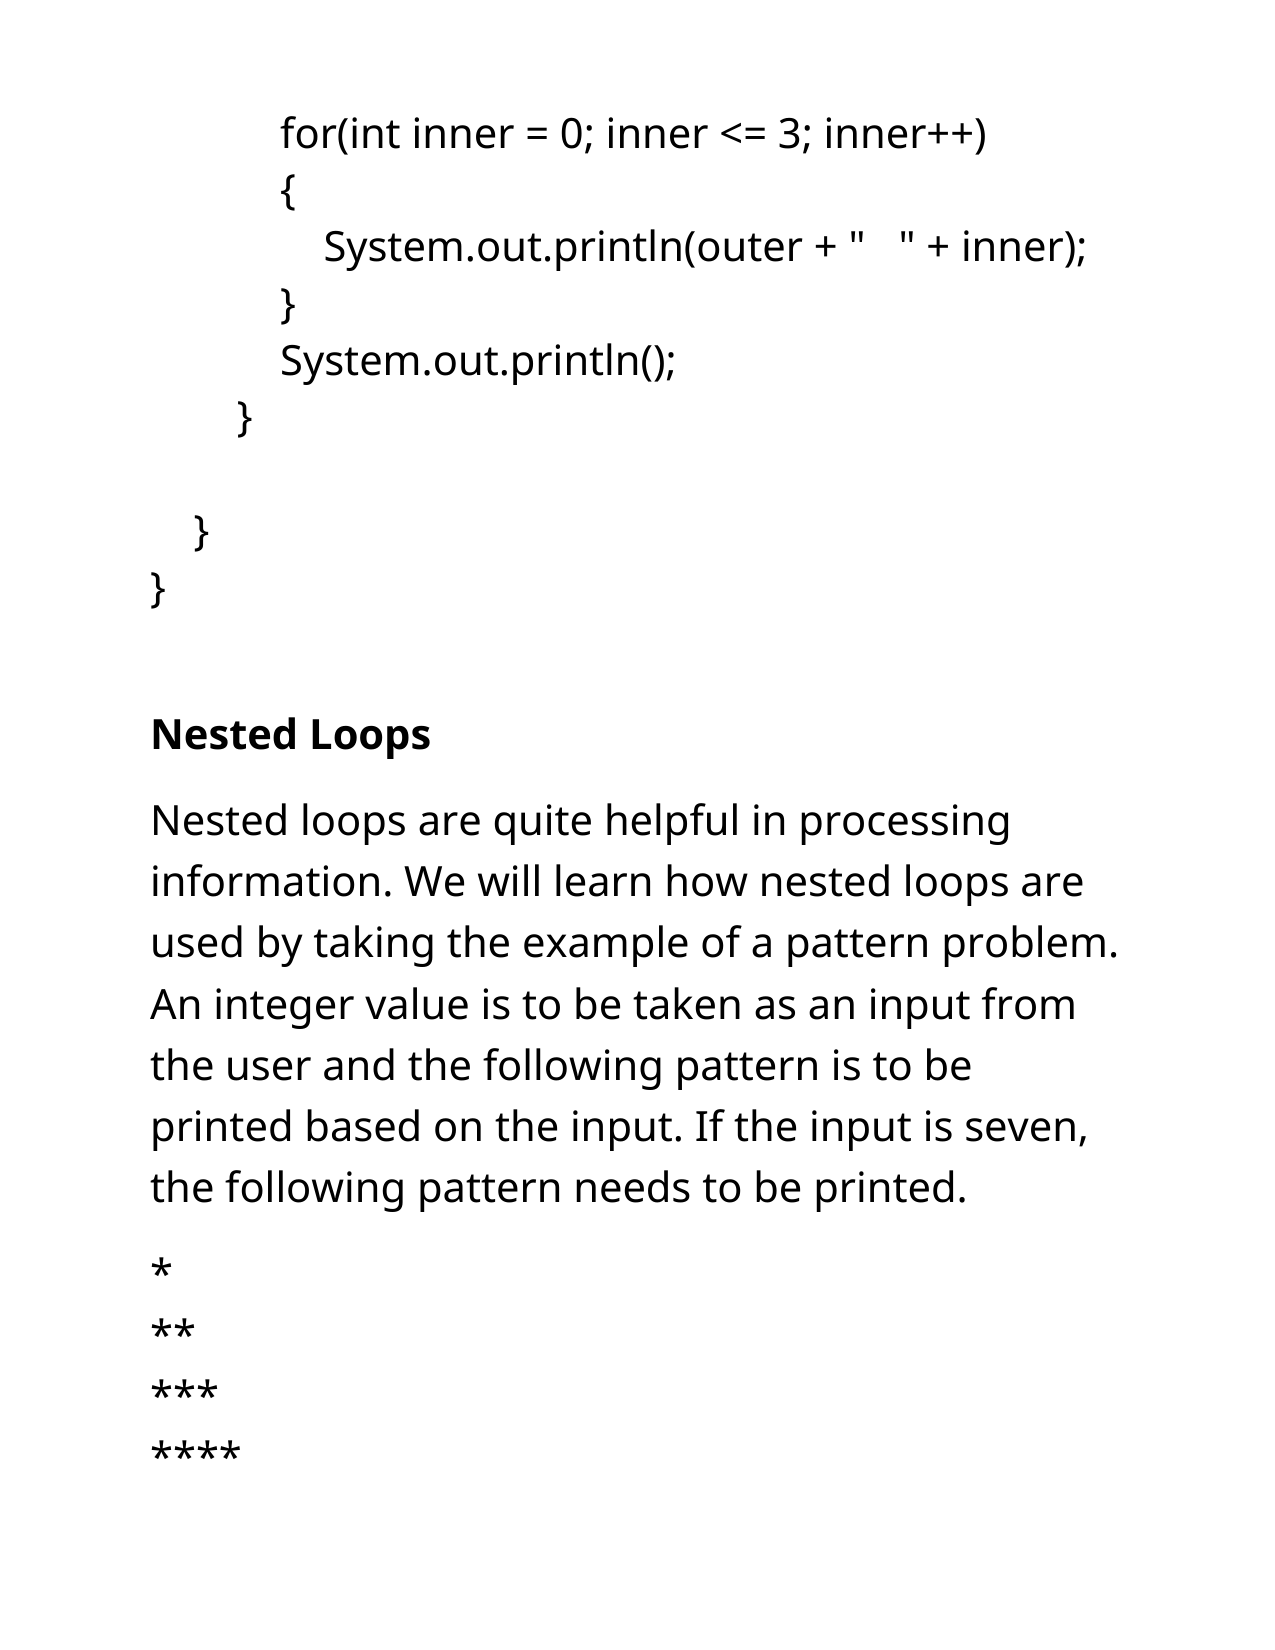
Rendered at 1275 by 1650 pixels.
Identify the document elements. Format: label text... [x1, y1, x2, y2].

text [150, 103, 1125, 614]
subtitle Nested Loops [150, 705, 1125, 762]
text Nested loops are quite helpful in processing information. We will learn how nested loops are used by taking the example of a pattern problem. An integer value is to be taken as an input from the user and the following pattern is to be printed based on the input. If the input is seven, the following pattern needs to be printed. [150, 791, 1125, 1215]
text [150, 1244, 1125, 1485]
